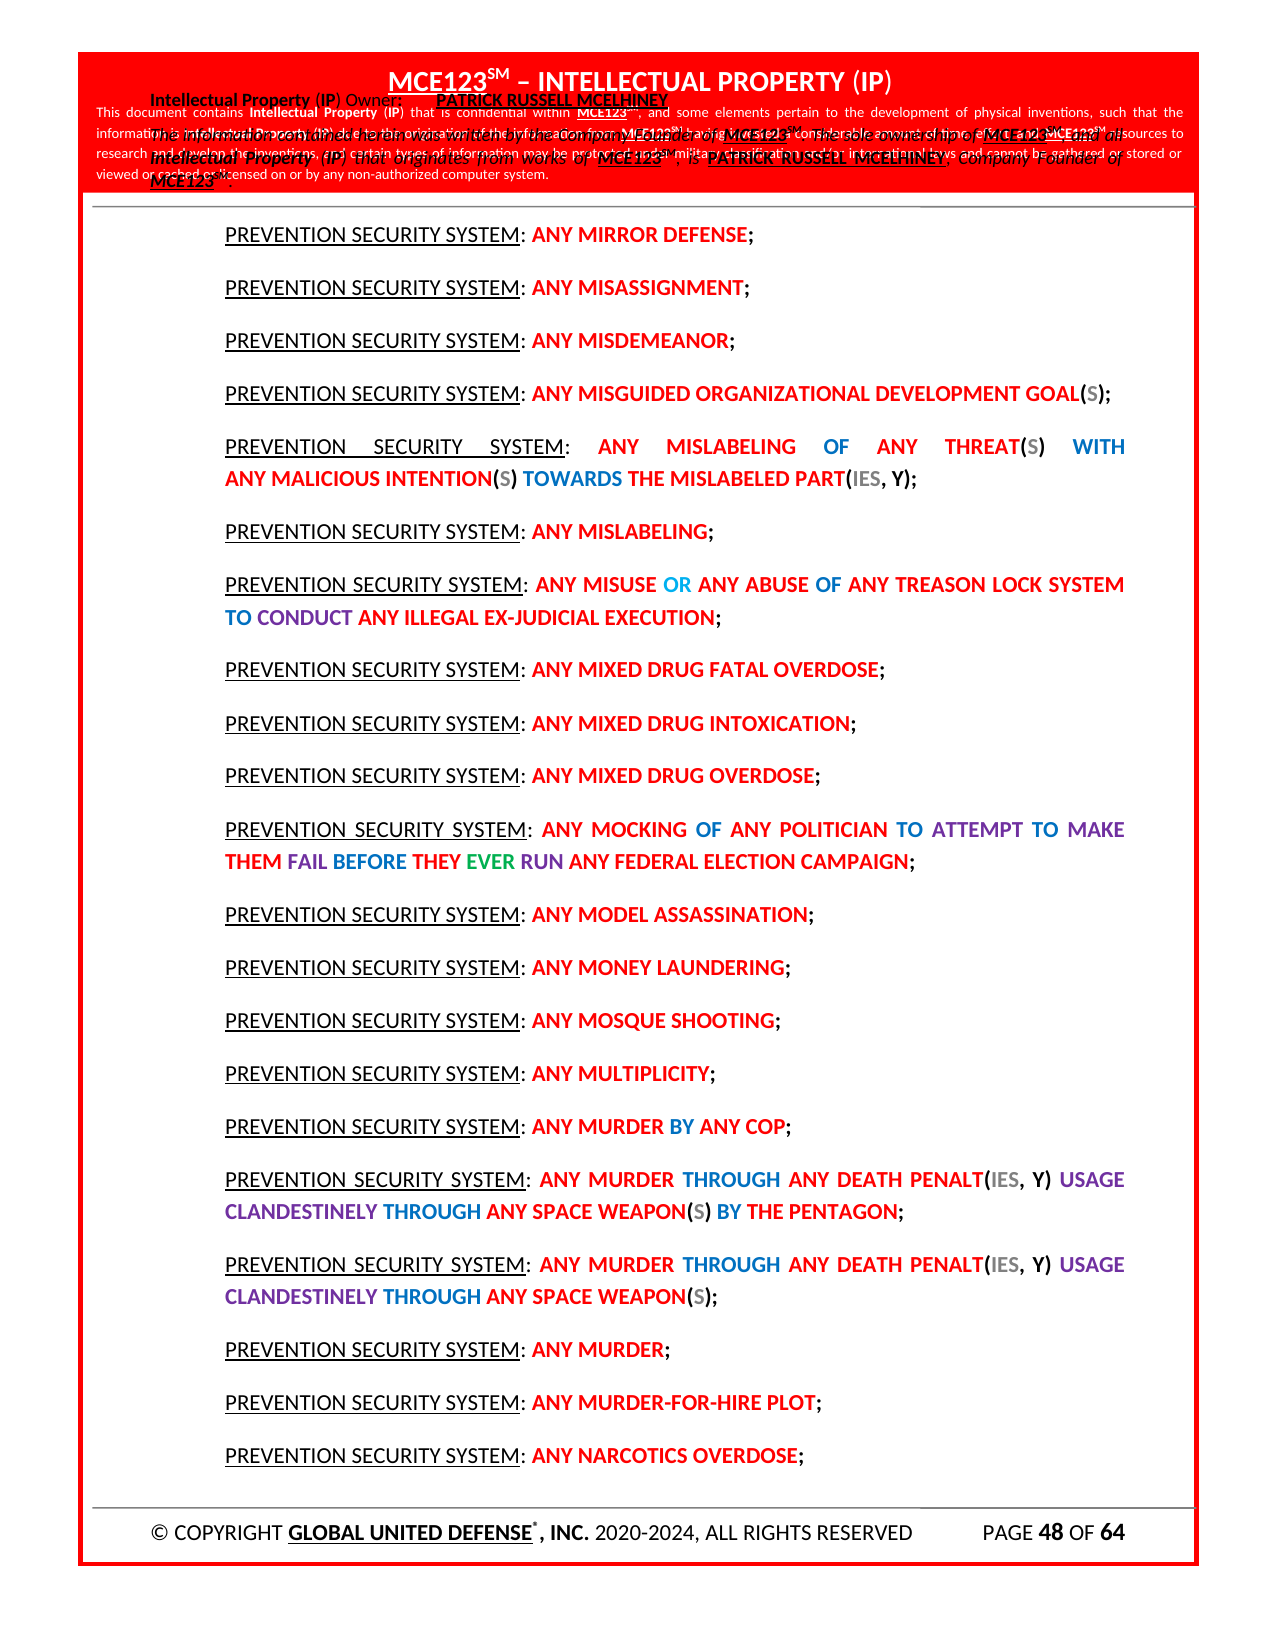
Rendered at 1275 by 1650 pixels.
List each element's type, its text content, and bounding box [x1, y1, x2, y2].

text PREVENTION SECURITY SYSTEM: ANY MURDER BY ANY COP; [225, 1112, 1125, 1140]
text PREVENTION SECURITY SYSTEM: ANY MISASSIGNMENT; [225, 273, 1125, 301]
text PREVENTION SECURITY SYSTEM: ANY MISGUIDED ORGANIZATIONAL DEVELOPMENT GOAL(S); [225, 379, 1125, 407]
text PREVENTION SECURITY SYSTEM: ANY MODEL ASSASSINATION; [225, 900, 1125, 928]
text PREVENTION SECURITY SYSTEM: ANY MURDER THROUGH ANY DEATH PENALT(IES, Y) USAGE CLANDESTINELY THROUGH ANY SPACE WEAPON(S) BY THE PENTAGON; [225, 1165, 1125, 1225]
text PREVENTION SECURITY SYSTEM: ANY MOSQUE SHOOTING; [225, 1006, 1125, 1034]
text PREVENTION SECURITY SYSTEM: ANY MISLABELING OF ANY THREAT(S) WITH ANY MALICIOUS INTENTION(S) TOWARDS THE MISLABELED PART(IES, Y); [225, 432, 1125, 492]
text PREVENTION SECURITY SYSTEM: ANY MURDER; [225, 1335, 1125, 1363]
text PREVENTION SECURITY SYSTEM: ANY MIXED DRUG INTOXICATION; [225, 709, 1125, 737]
text PREVENTION SECURITY SYSTEM: ANY MISUSE OR ANY ABUSE OF ANY TREASON LOCK SYSTEM TO CONDUCT ANY ILLEGAL EX-JUDICIAL EXECUTION; [225, 570, 1125, 631]
text PREVENTION SECURITY SYSTEM: ANY MONEY LAUNDERING; [225, 953, 1125, 981]
text PREVENTION SECURITY SYSTEM: ANY MULTIPLICITY; [225, 1059, 1125, 1087]
text PREVENTION SECURITY SYSTEM: ANY MIXED DRUG FATAL OVERDOSE; [225, 656, 1125, 684]
text PREVENTION SECURITY SYSTEM: ANY MOCKING OF ANY POLITICIAN TO ATTEMPT TO MAKE THEM FAIL BEFORE THEY EVER RUN ANY FEDERAL ELECTION CAMPAIGN; [225, 815, 1125, 875]
text PREVENTION SECURITY SYSTEM: ANY MIRROR DEFENSE; [225, 220, 1125, 248]
text PREVENTION SECURITY SYSTEM: ANY MURDER THROUGH ANY DEATH PENALT(IES, Y) USAGE CLANDESTINELY THROUGH ANY SPACE WEAPON(S); [225, 1250, 1125, 1310]
text PREVENTION SECURITY SYSTEM: ANY NARCOTICS OVERDOSE; [225, 1441, 1125, 1469]
text PREVENTION SECURITY SYSTEM: ANY MISDEMEANOR; [225, 326, 1125, 354]
text PREVENTION SECURITY SYSTEM: ANY MISLABELING; [225, 517, 1125, 545]
text PREVENTION SECURITY SYSTEM: ANY MIXED DRUG OVERDOSE; [225, 762, 1125, 790]
text PREVENTION SECURITY SYSTEM: ANY MURDER-FOR-HIRE PLOT; [225, 1388, 1125, 1416]
